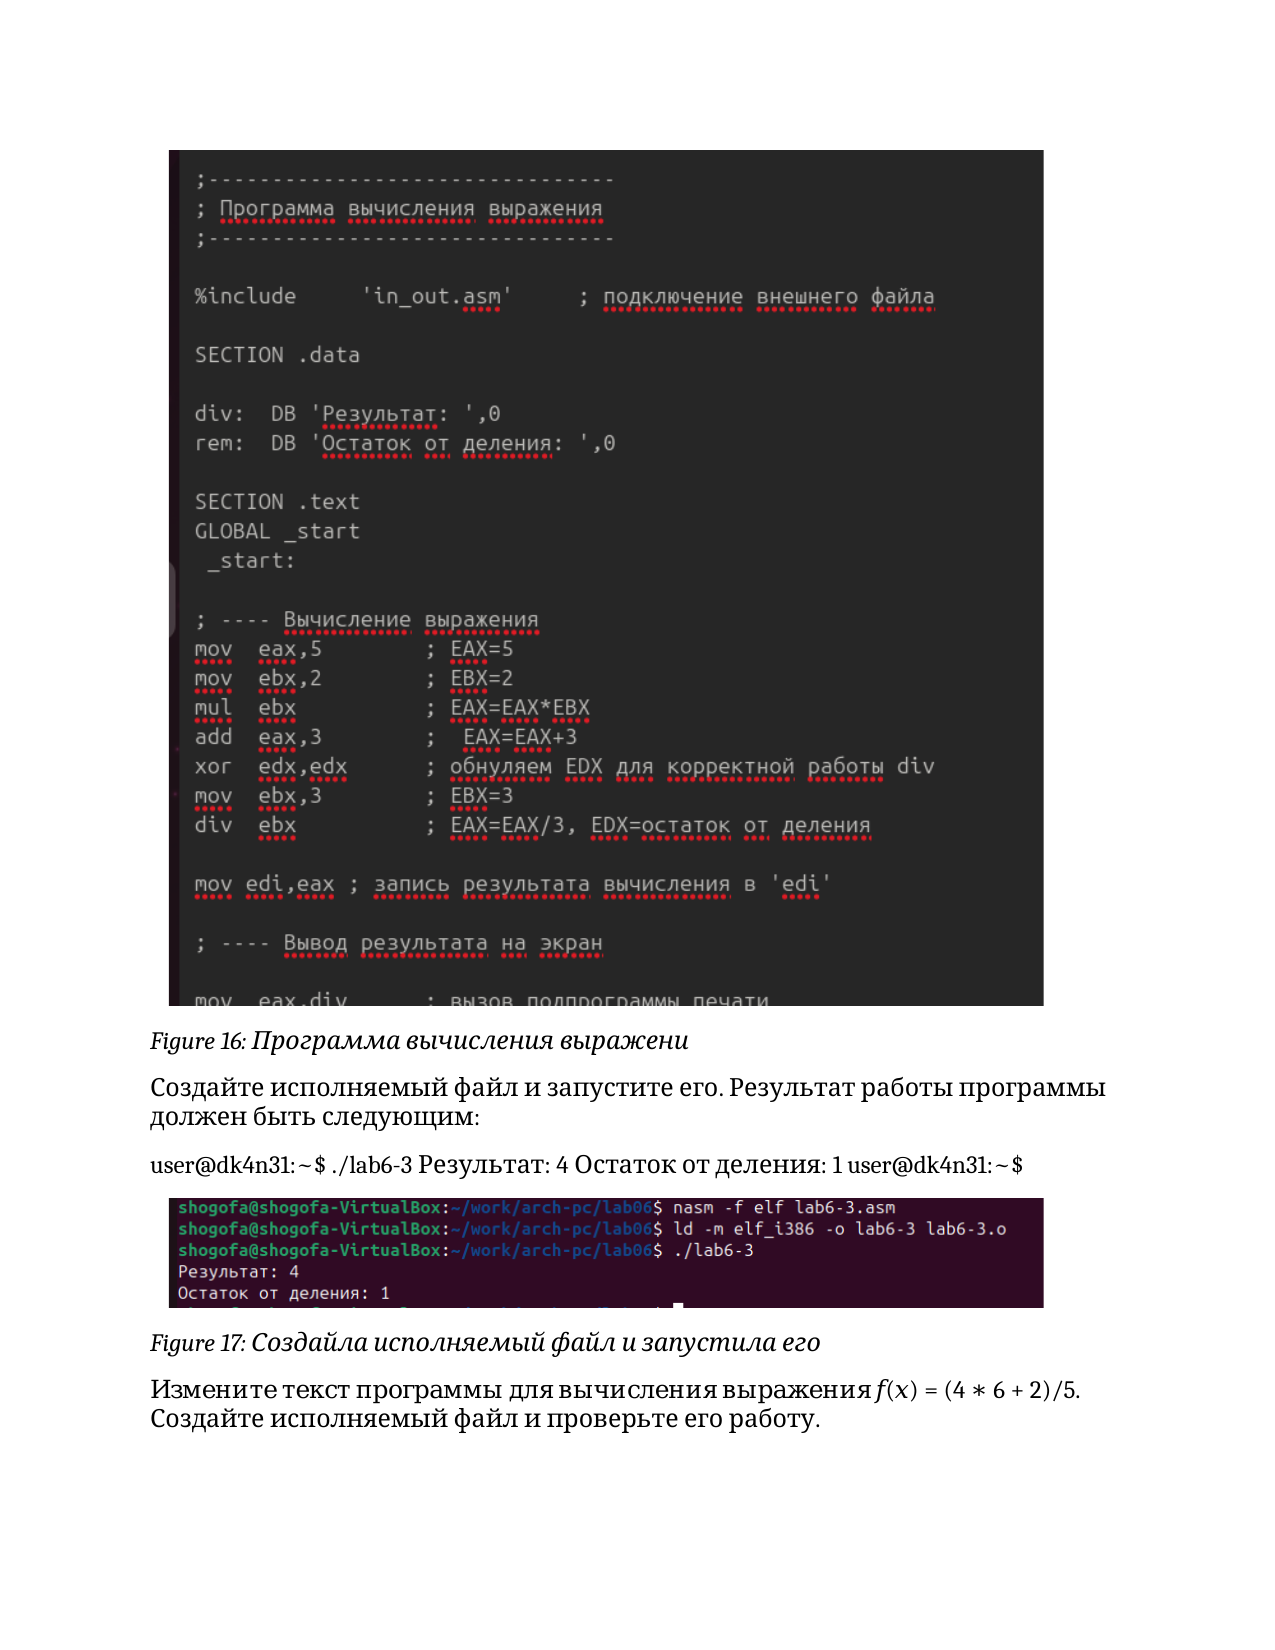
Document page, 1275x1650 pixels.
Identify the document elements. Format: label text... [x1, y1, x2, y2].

picture [168, 1198, 1044, 1308]
text Figure 17: Создайла исполняемый файл и запустила его [150, 1329, 1125, 1358]
text Создайте исполняемый файл и запустите его. Результат работы программы должен быть следующим: [150, 1074, 1125, 1132]
text Измените текст программы для вычисления выражения 𝑓(𝑥) = (4 ∗ 6 + 2)/5. Создайте исполняемый файл и проверьте его работу. [150, 1376, 1125, 1434]
picture [168, 150, 1044, 1006]
text Figure 16: Программа вычисления выражени [150, 1027, 1125, 1056]
text user@dk4n31:~$ ./lab6-3 Результат: 4 Остаток от деления: 1 user@dk4n31:~$ [150, 1151, 1125, 1179]
